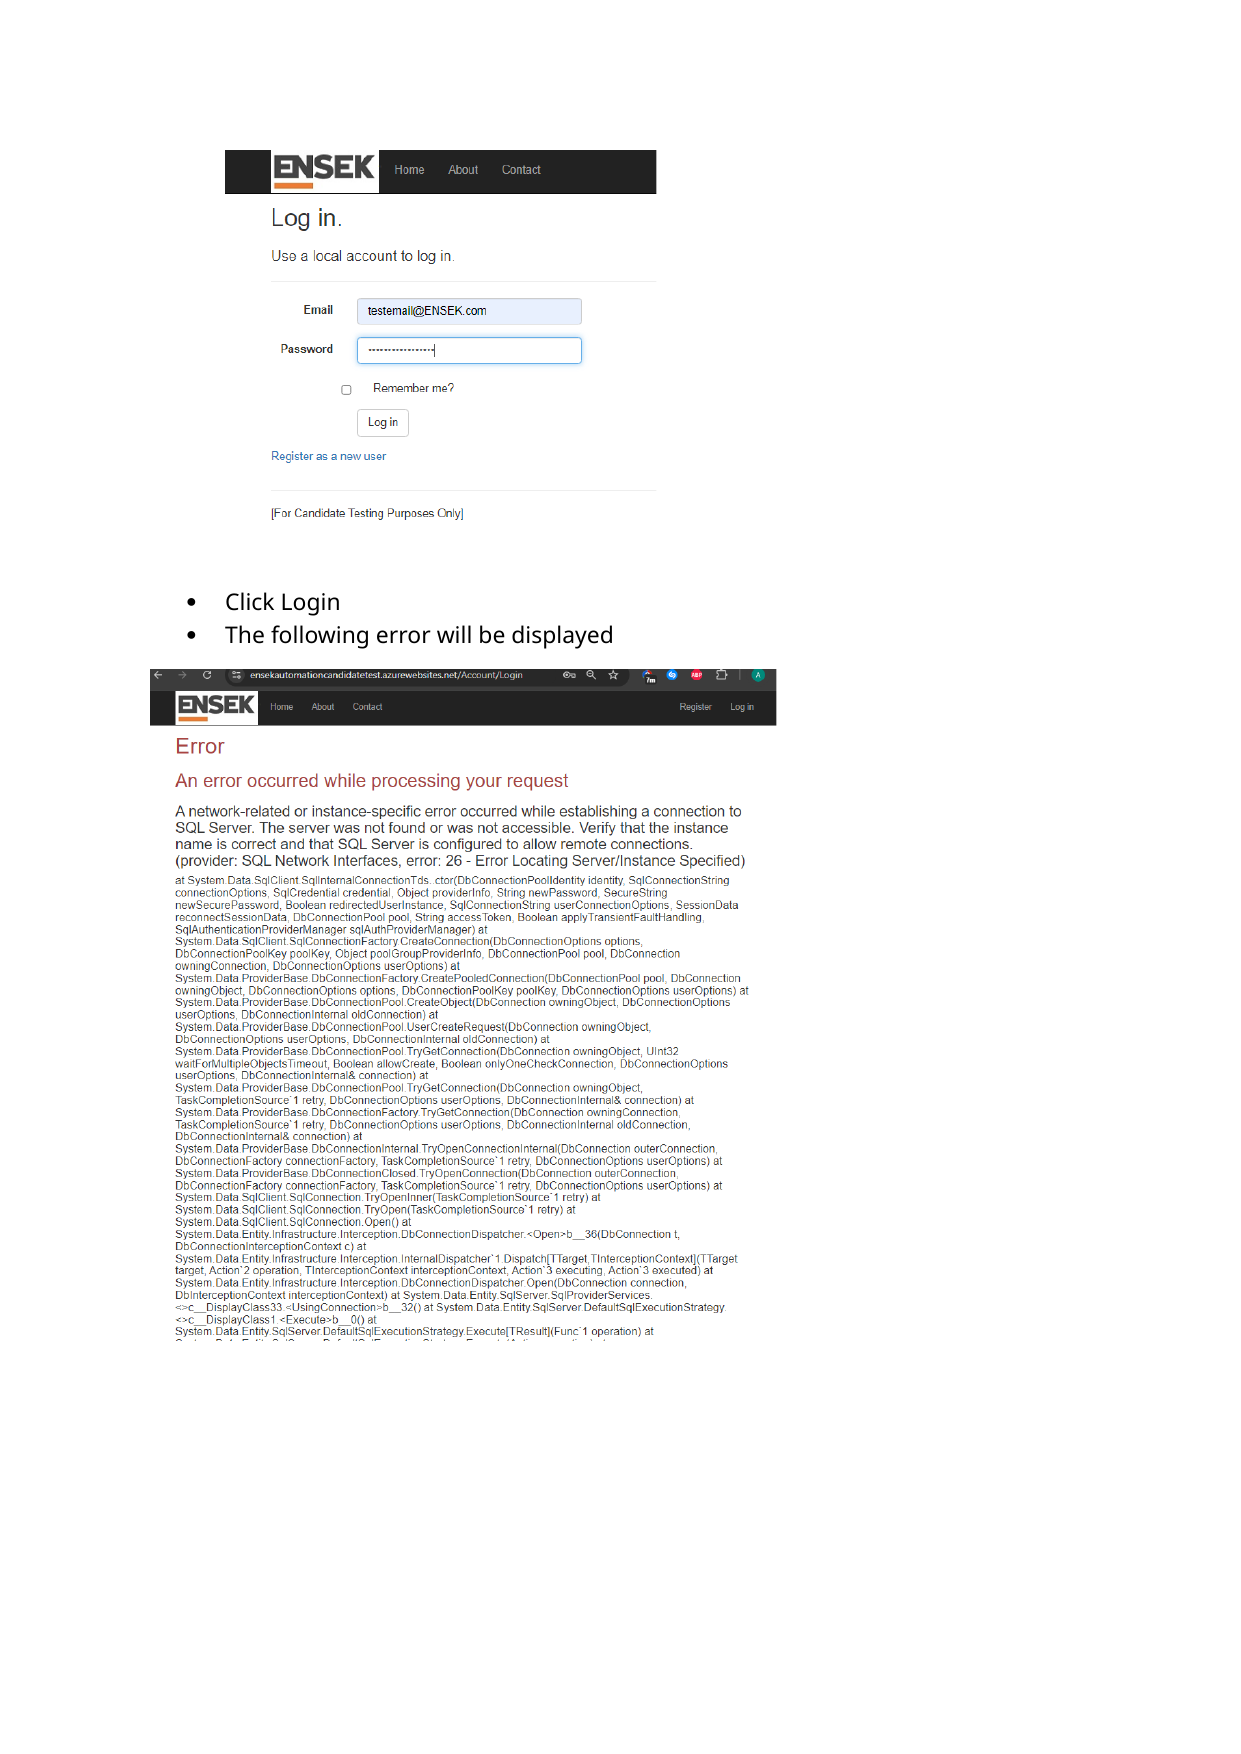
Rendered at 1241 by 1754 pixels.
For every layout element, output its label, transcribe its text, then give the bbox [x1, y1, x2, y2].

list Click Login [187, 585, 1090, 617]
picture [225, 150, 657, 550]
picture [150, 669, 777, 1341]
list The following error will be displayed [187, 619, 1090, 650]
